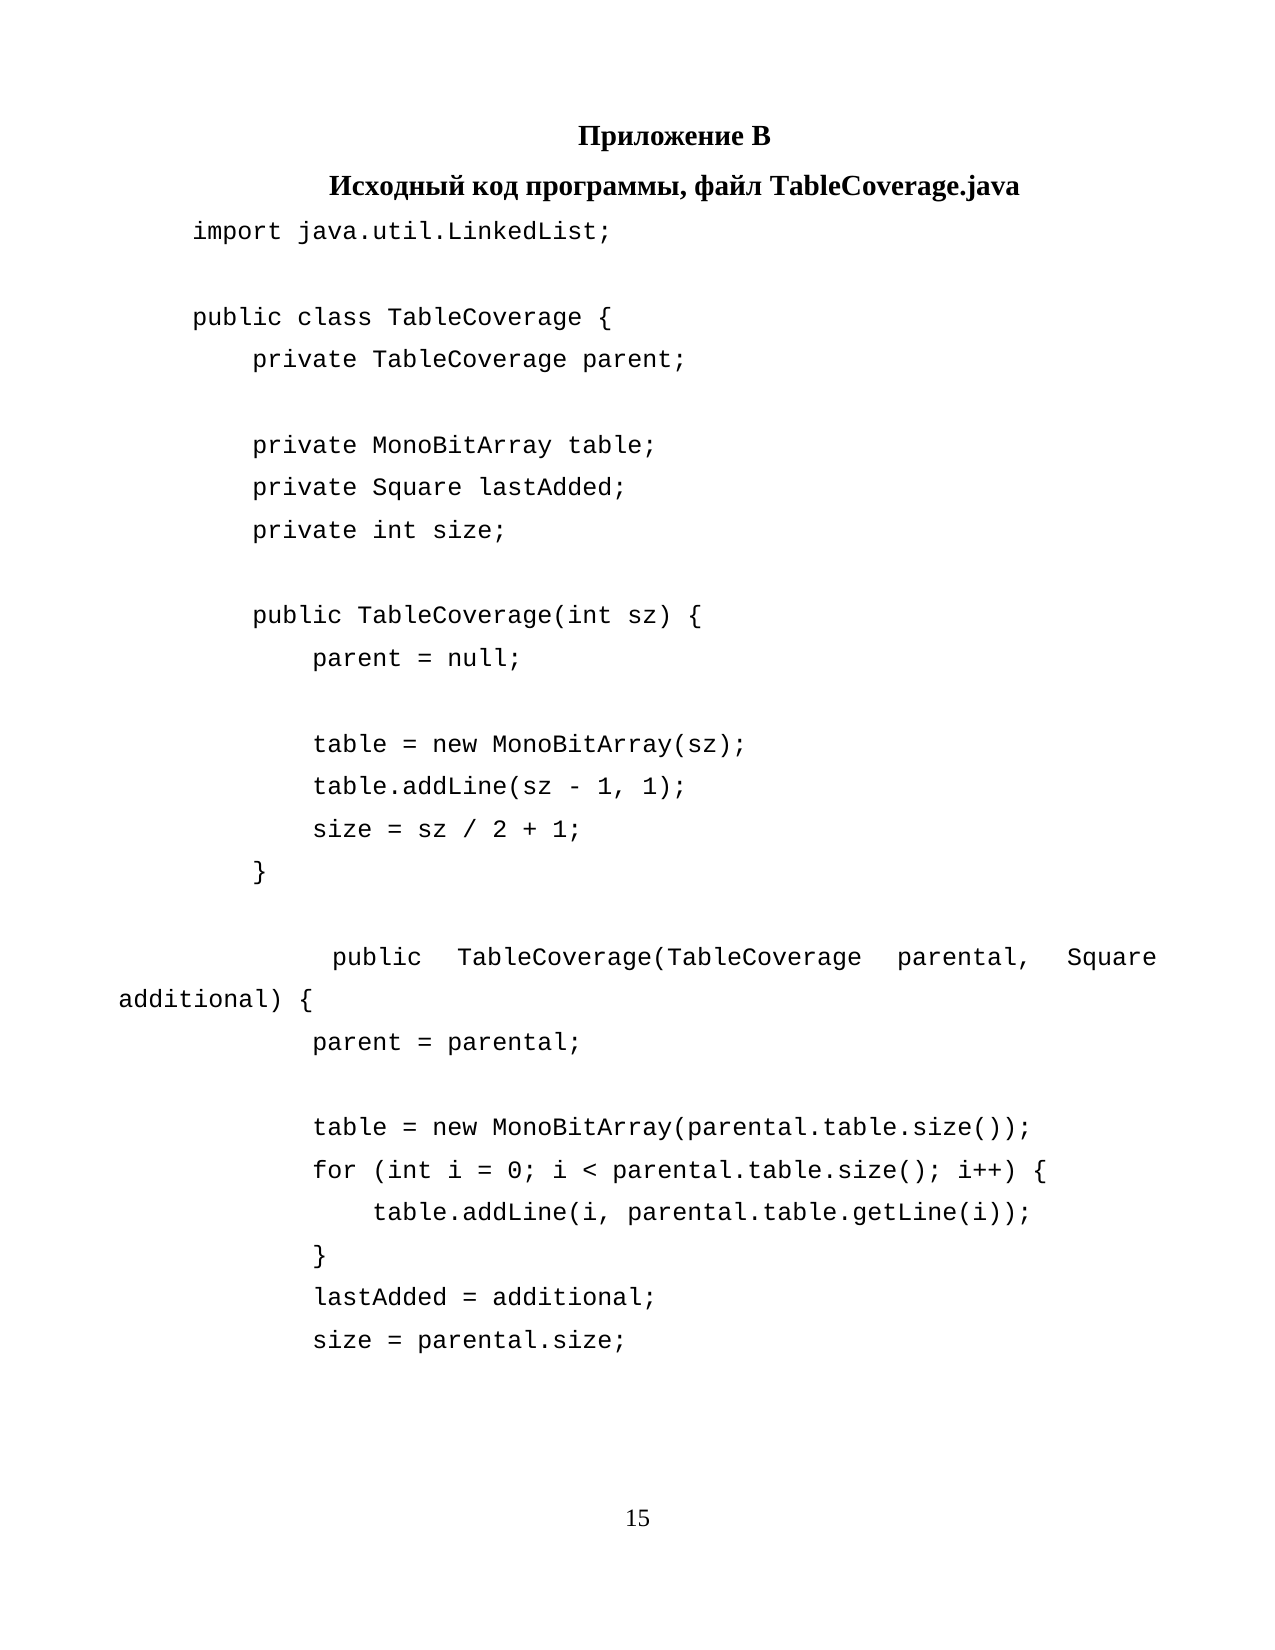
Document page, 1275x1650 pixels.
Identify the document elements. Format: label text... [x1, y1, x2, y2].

text table = new MonoBitArray(sz); [118, 731, 1157, 759]
text private Square lastAdded; [118, 475, 1157, 503]
text Исходный код программы, файл TableCoverage.java [118, 168, 1157, 202]
text } [118, 859, 1157, 887]
text size = sz / 2 + 1; [118, 816, 1157, 844]
text table = new MonoBitArray(parental.table.size()); [118, 1115, 1157, 1143]
text public TableCoverage(TableCoverage parental, Square additional) { [118, 944, 1157, 1015]
text table.addLine(i, parental.table.getLine(i)); [118, 1200, 1157, 1228]
text for (int i = 0; i < parental.table.size(); i++) { [118, 1157, 1157, 1186]
text private int size; [118, 517, 1157, 546]
text table.addLine(sz - 1, 1); [118, 774, 1157, 802]
text public TableCoverage(int sz) { [118, 603, 1157, 631]
text Приложение В [118, 118, 1157, 152]
text } [118, 1242, 1157, 1271]
text private TableCoverage parent; [118, 347, 1157, 375]
text public class TableCoverage { [118, 304, 1157, 333]
text private MonoBitArray table; [118, 432, 1157, 461]
text parent = null; [118, 646, 1157, 674]
text size = parental.size; [118, 1327, 1157, 1356]
text lastAdded = additional; [118, 1285, 1157, 1313]
text parent = parental; [118, 1029, 1157, 1058]
text import java.util.LinkedList; [118, 219, 1157, 247]
